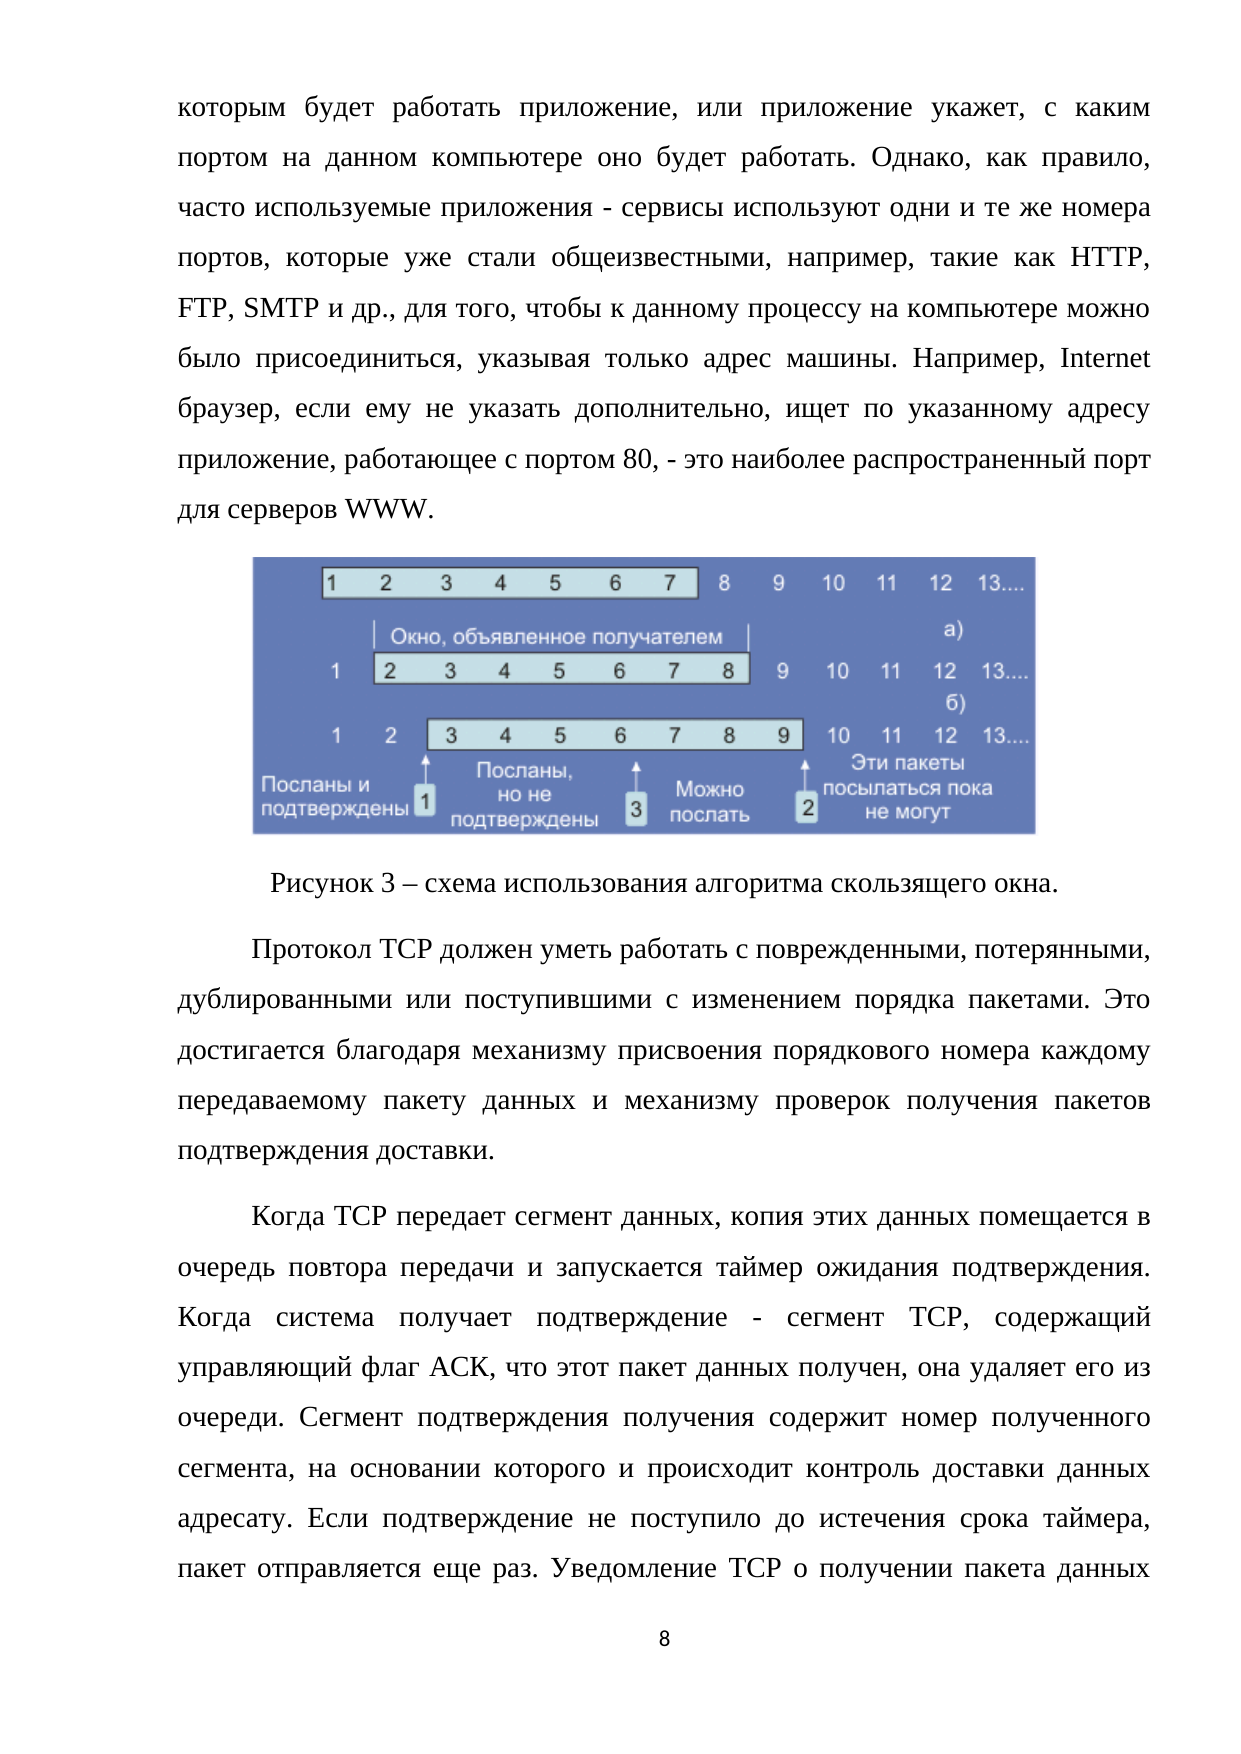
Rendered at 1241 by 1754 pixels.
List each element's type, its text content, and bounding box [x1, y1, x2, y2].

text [177, 1198, 1152, 1584]
text Рисунок 3 – схема использования алгоритма скользящего окна. [177, 865, 1152, 899]
picture [251, 557, 1039, 836]
text Протокол ТСР должен уметь работать с поврежденными, потерянными, дублированными или поступившими с изменением порядка пакетами. Это достигается благодаря механизму присвоения порядкового номера каждому передаваемому пакету данных и механизму проверок получения пакетов подтверждения доставки. [177, 931, 1152, 1166]
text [177, 89, 1152, 525]
